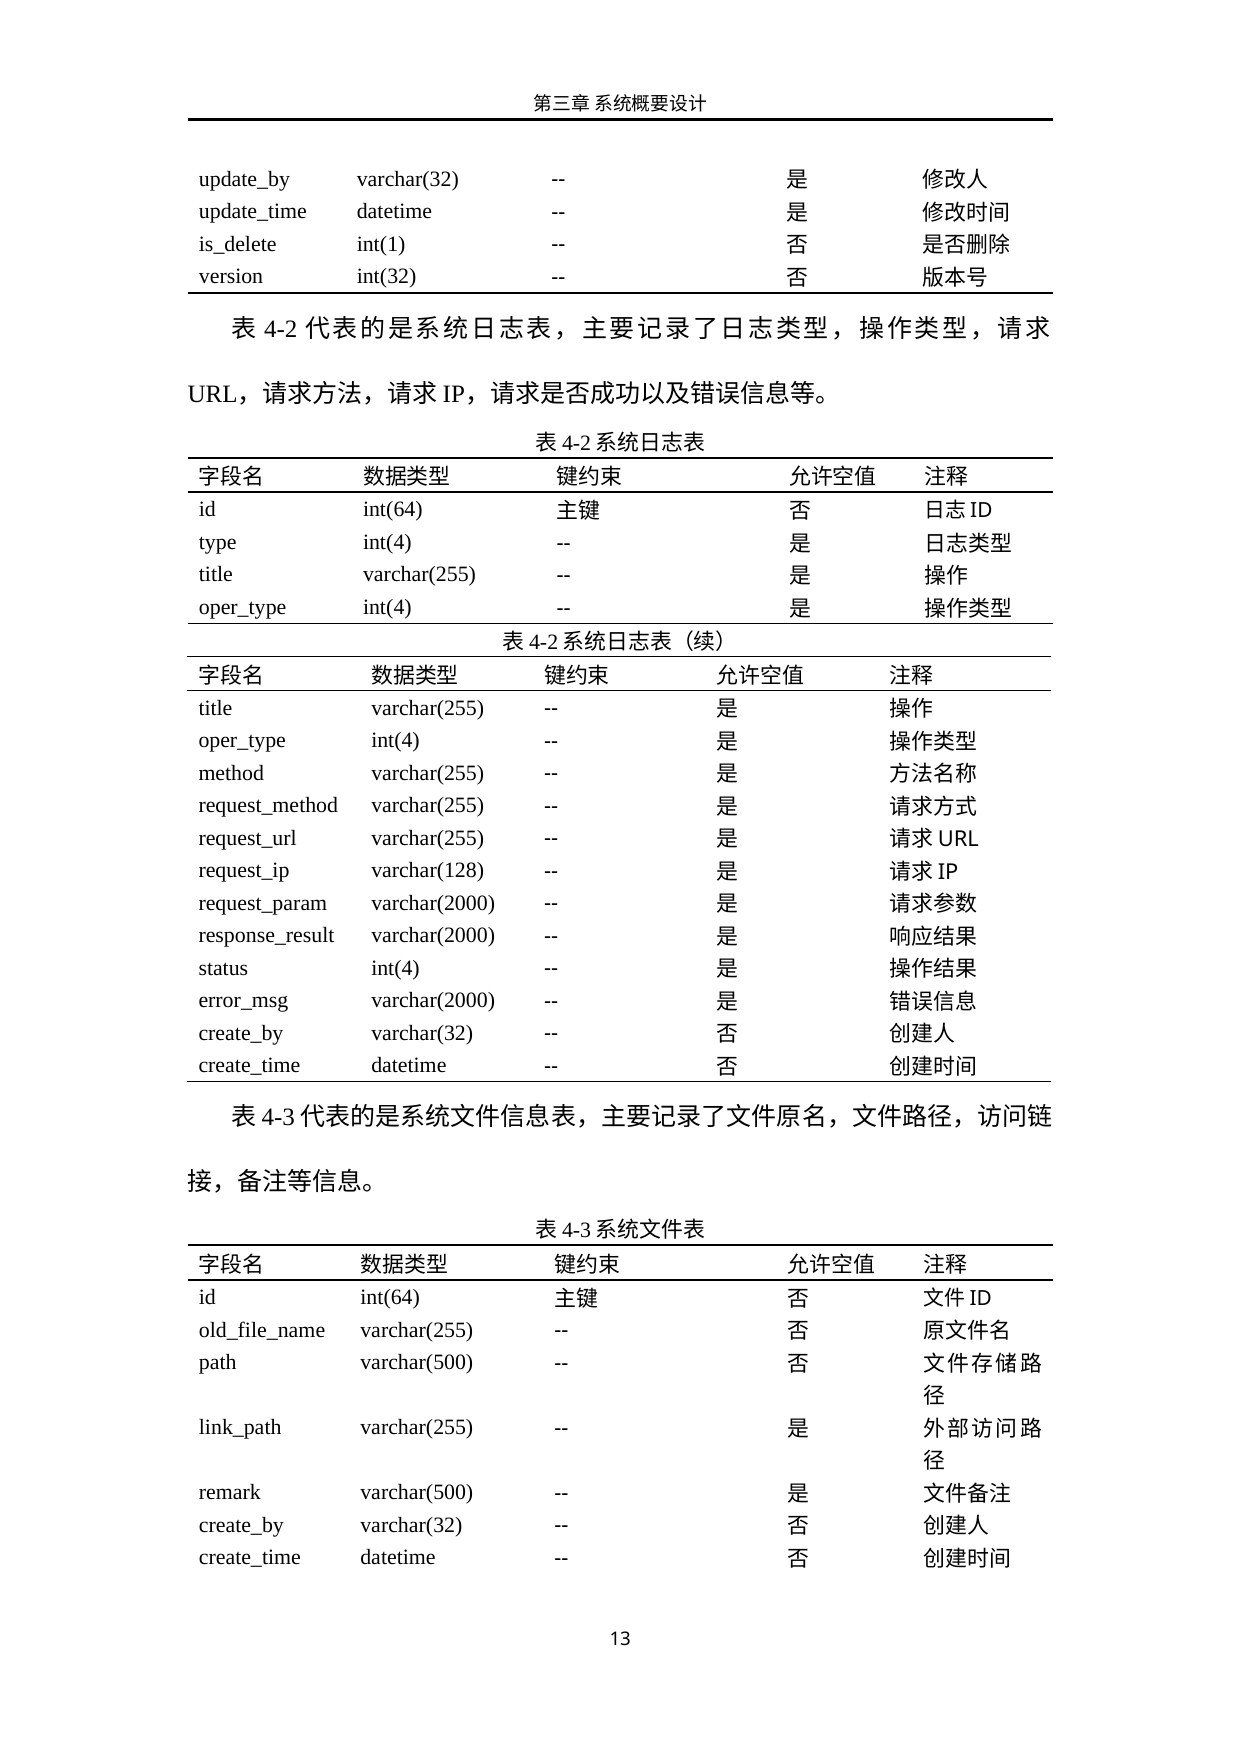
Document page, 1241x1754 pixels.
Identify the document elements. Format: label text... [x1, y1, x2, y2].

table_cell -- [543, 1476, 776, 1508]
table_cell 否 [776, 1281, 912, 1313]
table_cell version [188, 260, 345, 292]
table_cell int(1) [345, 227, 540, 259]
table_cell varchar(128) [360, 853, 533, 886]
table_cell 请求参数 [878, 886, 1051, 918]
table_cell error_msg [187, 983, 360, 1016]
table_cell -- [533, 983, 705, 1016]
table_cell varchar(255) [360, 788, 533, 821]
table_header 键约束 [543, 1246, 776, 1279]
table_cell 否 [705, 1048, 878, 1081]
table_header 允许空值 [776, 1246, 912, 1279]
table_cell varchar(500) [349, 1476, 543, 1508]
table_cell update_by [188, 162, 345, 194]
table_cell -- [543, 1411, 776, 1476]
table_header 键约束 [545, 459, 778, 491]
table_cell 修改时间 [911, 195, 1053, 227]
table_cell 是 [705, 821, 878, 853]
table_cell -- [540, 227, 775, 259]
table_cell request_ip [187, 853, 360, 886]
table_cell varchar(255) [360, 821, 533, 853]
table_cell oper_type [187, 723, 360, 756]
table_cell 文件ID [912, 1281, 1053, 1313]
table_cell 请求URL [878, 821, 1051, 853]
table_cell -- [533, 1016, 705, 1048]
text 表4-3代表的是系统文件信息表，主要记录了文件原名，文件路径，访问链接，备注等信息。 [187, 1082, 1053, 1212]
table_header 字段名 [187, 657, 360, 690]
text 表4-2代表的是系统日志表，主要记录了日志类型，操作类型，请求URL，请求方法，请求IP，请求是否成功以及错误信息等。 [187, 294, 1053, 424]
table_cell -- [543, 1508, 776, 1541]
table_cell 否 [775, 260, 911, 292]
table_cell 否 [776, 1346, 912, 1411]
table_cell request_param [187, 886, 360, 918]
table_cell 是 [778, 590, 913, 623]
table_cell int(64) [352, 493, 545, 525]
table_cell varchar(2000) [360, 918, 533, 951]
table_cell 是 [776, 1411, 912, 1476]
table_cell -- [533, 951, 705, 983]
table_cell -- [533, 1048, 705, 1081]
table_header 数据类型 [349, 1246, 543, 1279]
table_cell title [187, 691, 360, 723]
table_cell varchar(2000) [360, 886, 533, 918]
table_cell 外部访问路径 [912, 1411, 1053, 1476]
table_cell datetime [345, 195, 540, 227]
table_cell varchar(32) [360, 1016, 533, 1048]
table_cell status [187, 951, 360, 983]
table_cell is_delete [188, 227, 345, 259]
table_cell path [188, 1346, 349, 1411]
table_cell 创建人 [878, 1016, 1051, 1048]
table_cell varchar(500) [349, 1346, 543, 1411]
table_cell update_time [188, 195, 345, 227]
table_cell 主键 [543, 1281, 776, 1313]
table_cell 是 [705, 691, 878, 723]
table_cell 操作类型 [913, 590, 1053, 623]
table_cell -- [533, 723, 705, 756]
text 表4-2系统日志表 [187, 424, 1053, 457]
table_cell response_result [187, 918, 360, 951]
table_cell 日志ID [913, 493, 1053, 525]
table_cell -- [533, 691, 705, 723]
table_cell int(4) [360, 723, 533, 756]
table_cell id [188, 493, 352, 525]
table_cell -- [533, 918, 705, 951]
table_cell 版本号 [911, 260, 1053, 292]
table_cell 是否删除 [911, 227, 1053, 259]
table_cell 响应结果 [878, 918, 1051, 951]
table_header 数据类型 [352, 459, 545, 491]
table_cell 是 [705, 886, 878, 918]
table_cell link_path [188, 1411, 349, 1476]
table_cell 日志类型 [913, 525, 1053, 558]
table_cell 是 [775, 162, 911, 194]
table_cell datetime [360, 1048, 533, 1081]
table_cell varchar(32) [349, 1508, 543, 1541]
table_header 允许空值 [778, 459, 913, 491]
table_cell -- [533, 853, 705, 886]
table_cell 操作类型 [878, 723, 1051, 756]
table_header 键约束 [533, 657, 705, 690]
table_cell int(32) [345, 260, 540, 292]
table_cell -- [533, 756, 705, 788]
table_cell create_by [187, 1016, 360, 1048]
table_cell 操作 [878, 691, 1051, 723]
table_header 注释 [912, 1246, 1053, 1279]
table_cell 请求方式 [878, 788, 1051, 821]
table_cell 是 [705, 983, 878, 1016]
table_cell varchar(32) [345, 162, 540, 194]
table_cell type [188, 525, 352, 558]
table_cell -- [543, 1541, 776, 1573]
table_cell 创建时间 [878, 1048, 1051, 1081]
table_cell 是 [705, 853, 878, 886]
table_header 注释 [878, 657, 1051, 690]
table_cell varchar(255) [349, 1313, 543, 1346]
table_header 字段名 [188, 1246, 349, 1279]
table_cell 请求IP [878, 853, 1051, 886]
table_header 数据类型 [360, 657, 533, 690]
table_cell 是 [705, 788, 878, 821]
table_cell 是 [705, 756, 878, 788]
table_cell request_url [187, 821, 360, 853]
table_cell 修改人 [911, 162, 1053, 194]
table_cell 操作结果 [878, 951, 1051, 983]
table_cell varchar(255) [360, 756, 533, 788]
table_cell 否 [778, 493, 913, 525]
table_header 注释 [913, 459, 1053, 491]
table_cell 文件备注 [912, 1476, 1053, 1508]
table_cell 是 [705, 951, 878, 983]
table_cell 是 [778, 558, 913, 590]
text 表4-2系统日志表（续） [187, 624, 1053, 656]
table_cell int(4) [360, 951, 533, 983]
table_cell -- [533, 821, 705, 853]
table_cell varchar(255) [349, 1411, 543, 1476]
table_cell -- [533, 788, 705, 821]
table_cell title [188, 558, 352, 590]
table_cell 是 [778, 525, 913, 558]
table_cell request_method [187, 788, 360, 821]
table_cell -- [545, 558, 778, 590]
table_cell -- [540, 260, 775, 292]
table_cell 方法名称 [878, 756, 1051, 788]
table_cell 错误信息 [878, 983, 1051, 1016]
table_cell 是 [776, 1476, 912, 1508]
table_cell -- [533, 886, 705, 918]
table_cell int(64) [349, 1281, 543, 1313]
table_cell int(4) [352, 525, 545, 558]
table_header 字段名 [188, 459, 352, 491]
text 表4-3系统文件表 [187, 1212, 1053, 1244]
table_cell 主键 [545, 493, 778, 525]
table_cell varchar(255) [352, 558, 545, 590]
table_cell remark [188, 1476, 349, 1508]
table_cell method [187, 756, 360, 788]
table_cell 否 [776, 1313, 912, 1346]
table_cell id [188, 1281, 349, 1313]
table_cell old_file_name [188, 1313, 349, 1346]
table_cell 是 [705, 918, 878, 951]
table_cell -- [545, 525, 778, 558]
table_cell 否 [776, 1541, 912, 1573]
table_cell 是 [775, 195, 911, 227]
table_cell create_time [188, 1541, 349, 1573]
table_cell 否 [705, 1016, 878, 1048]
table_cell 创建人 [912, 1508, 1053, 1541]
table_cell -- [543, 1313, 776, 1346]
table_cell 否 [776, 1508, 912, 1541]
table_cell create_time [187, 1048, 360, 1081]
table_header 允许空值 [705, 657, 878, 690]
table_cell int(4) [352, 590, 545, 623]
table_cell varchar(2000) [360, 983, 533, 1016]
table_cell 创建时间 [912, 1541, 1053, 1573]
table_cell datetime [349, 1541, 543, 1573]
table_cell -- [545, 590, 778, 623]
table_cell 是 [705, 723, 878, 756]
table_cell varchar(255) [360, 691, 533, 723]
table_cell -- [540, 195, 775, 227]
table_cell 文件存储路径 [912, 1346, 1053, 1411]
table_cell 否 [775, 227, 911, 259]
table_cell -- [540, 162, 775, 194]
table_cell 原文件名 [912, 1313, 1053, 1346]
table_cell -- [543, 1346, 776, 1411]
table_cell 操作 [913, 558, 1053, 590]
table_cell create_by [188, 1508, 349, 1541]
table_cell oper_type [188, 590, 352, 623]
